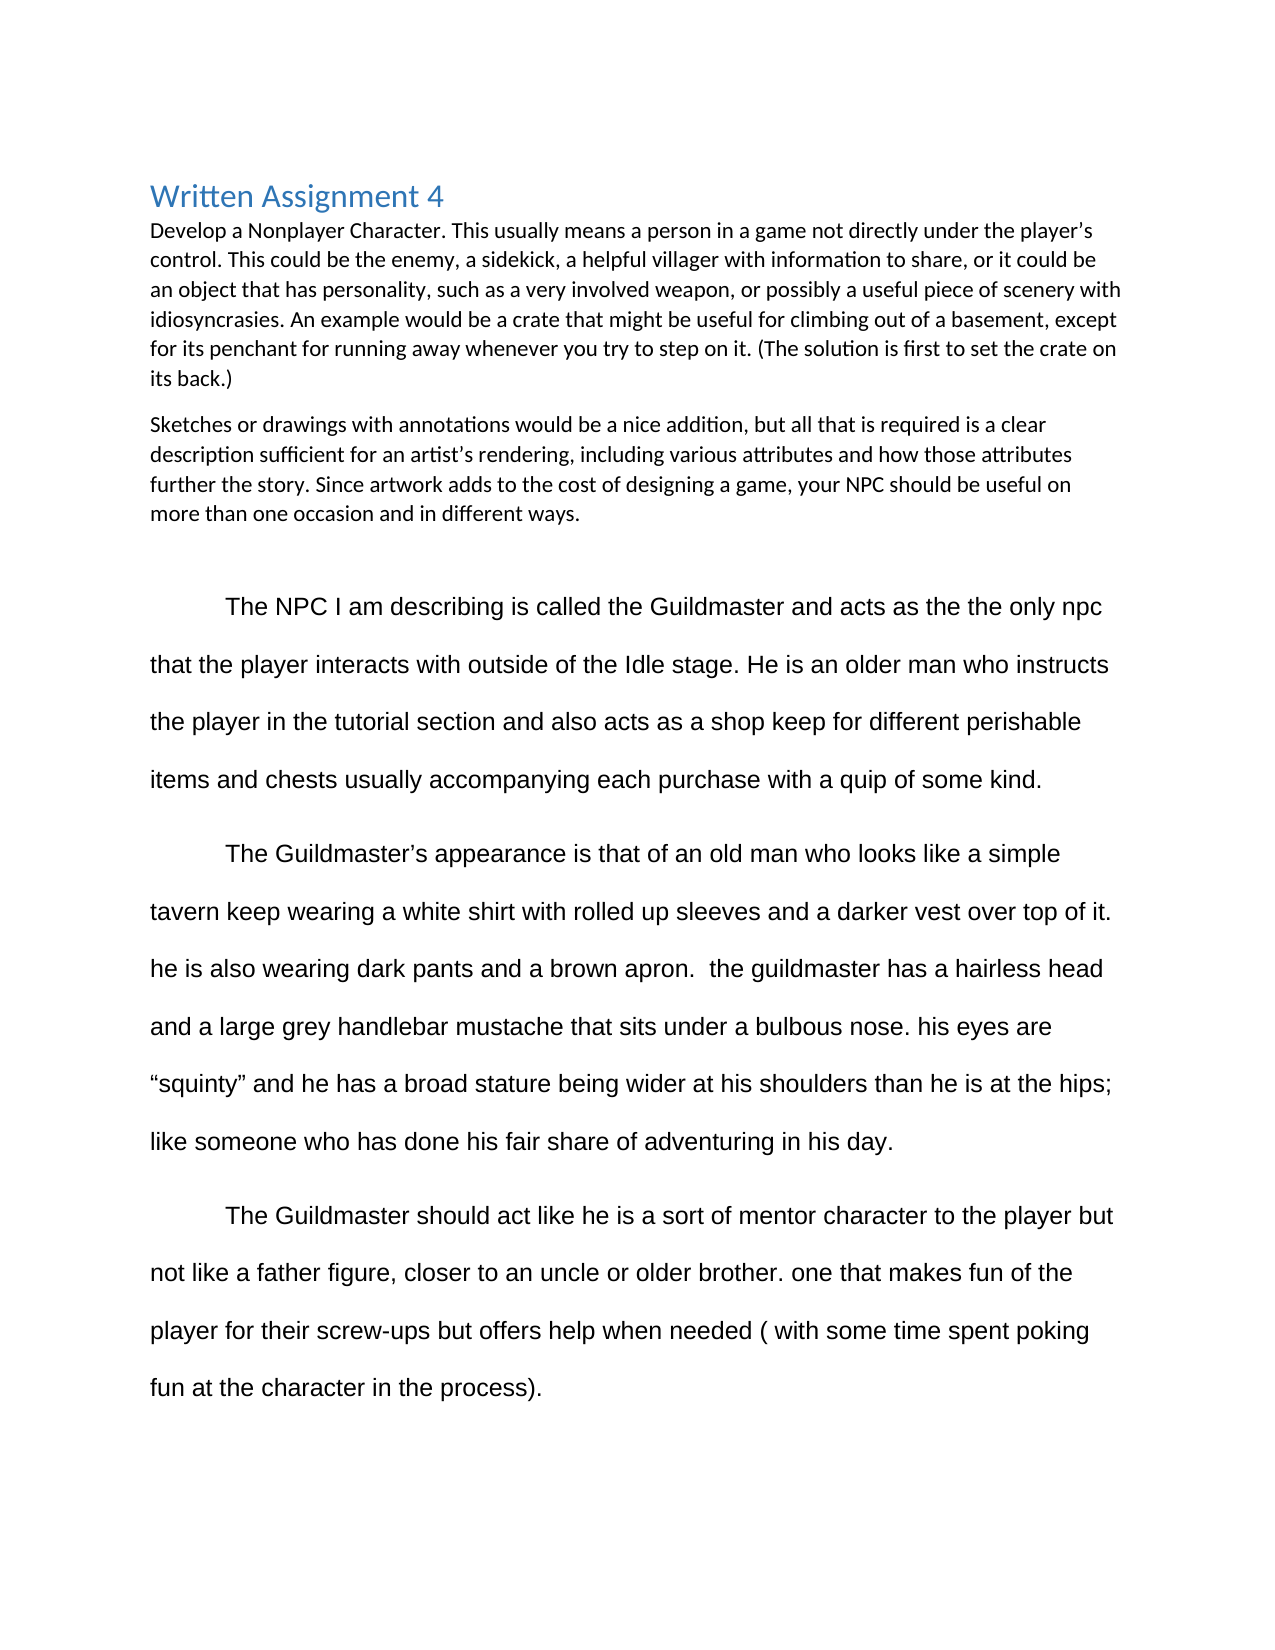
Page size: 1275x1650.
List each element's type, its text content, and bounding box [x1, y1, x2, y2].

text The Guildmaster’s appearance is that of an old man who looks like a simple tavern keep wearing a white shirt with rolled up sleeves and a darker vest over top of it. he is also wearing dark pants and a brown apron. the guildmaster has a hairless head and a large grey handlebar mustache that sits under a bulbous nose. his eyes are “squinty” and he has a broad stature being wider at his shoulders than he is at the hips; like someone who has done his fair share of adventuring in his day. [150, 839, 1125, 1155]
subtitle Written Assignment 4 [150, 175, 1125, 216]
text Develop a Nonplayer Character. This usually means a person in a game not directly under the player’s control. This could be the enemy, a sidekick, a helpful villager with information to share, or it could be an object that has personality, such as a very involved weapon, or possibly a useful piece of scenery with idiosyncrasies. An example would be a crate that might be useful for climbing out of a basement, except for its penchant for running away whenever you try to step on it. (The solution is first to set the crate on its back.) [150, 216, 1125, 392]
text Sketches or drawings with annotations would be a nice addition, but all that is required is a clear description sufficient for an artist’s rendering, including various attributes and how those attributes further the story. Since artwork adds to the cost of designing a game, your NPC should be useful on more than one occasion and in different ways. [150, 411, 1125, 528]
text The Guildmaster should act like he is a sort of mentor character to the player but not like a father figure, closer to an uncle or older brother. one that makes fun of the player for their screw-ups but offers help when needed ( with some time spent poking fun at the character in the process). [150, 1201, 1125, 1402]
text The NPC I am describing is called the Guildmaster and acts as the the only npc that the player interacts with outside of the Idle stage. He is an older man who instructs the player in the tutorial section and also acts as a shop keep for different perishable items and chests usually accompanying each purchase with a quip of some kind. [150, 592, 1125, 793]
